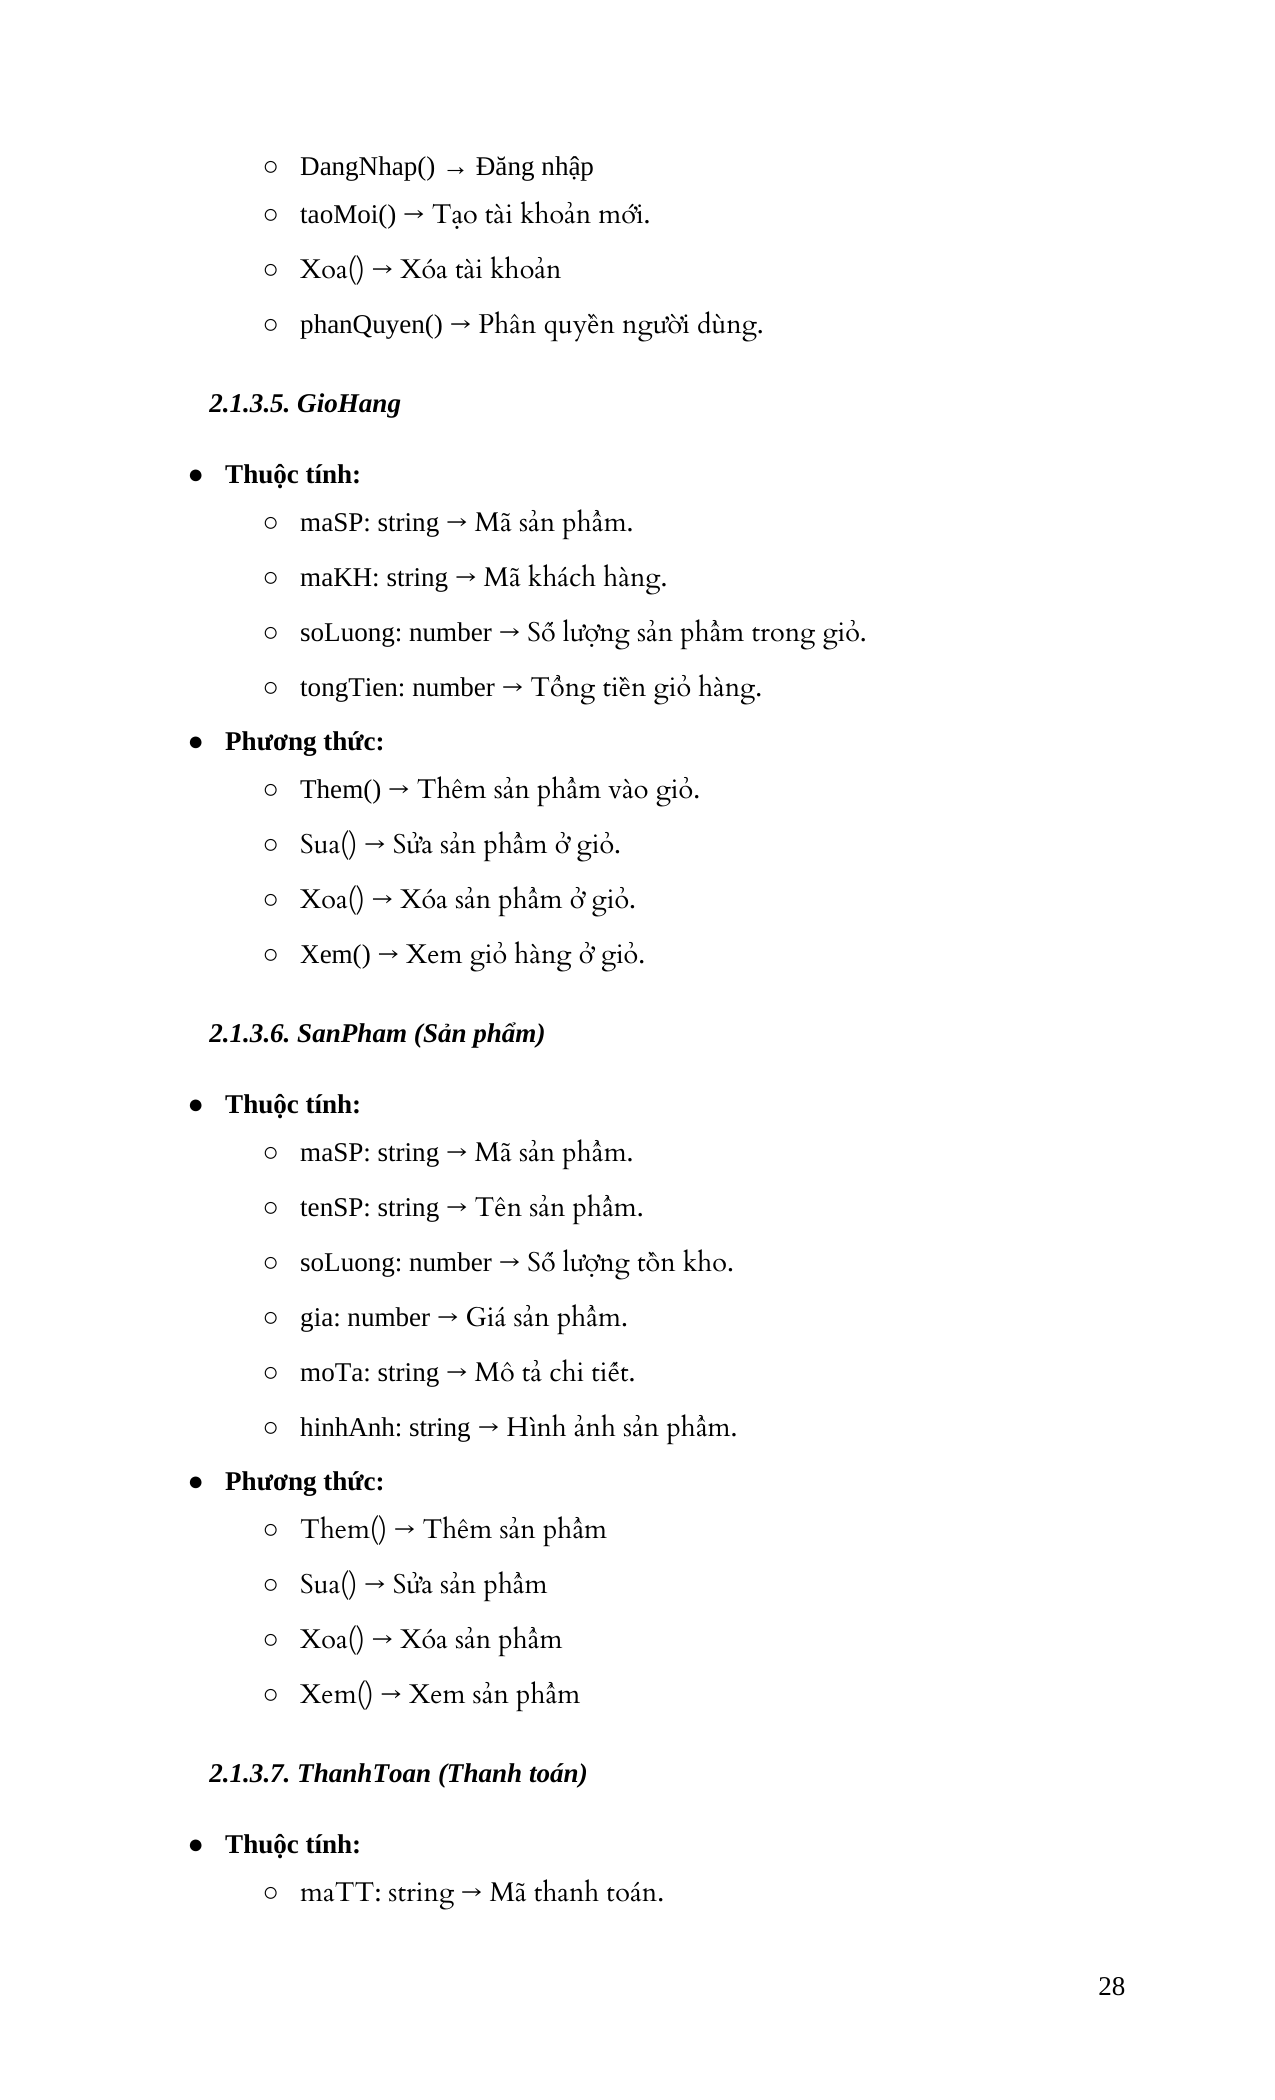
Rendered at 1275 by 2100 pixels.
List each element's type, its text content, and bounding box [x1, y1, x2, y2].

list Sua() → Sửa sản phẩm [262, 1567, 1125, 1603]
list Xoa() → Xóa sản phẩm ở giỏ. [262, 882, 1125, 918]
list gia: number → Giá sản phẩm. [262, 1300, 1125, 1337]
list Xoa() → Xóa tài khoản [262, 252, 1125, 288]
list Thuộc tính: [187, 1088, 1125, 1119]
list DangNhap() → Đăng nhập [262, 150, 1125, 181]
list Xem() → Xem sản phẩm [262, 1677, 1125, 1713]
list Them() → Thêm sản phẩm vào giỏ. [262, 772, 1125, 808]
subtitle 2.1.3.5. GioHang [150, 387, 1125, 418]
list maTT: string → Mã thanh toán. [262, 1875, 1125, 1912]
list Thuộc tính: [187, 1828, 1125, 1859]
list Thuộc tính: [187, 458, 1125, 489]
list hinhAnh: string → Hình ảnh sản phẩm. [262, 1410, 1125, 1447]
list tenSP: string → Tên sản phẩm. [262, 1190, 1125, 1227]
list Phương thức: [187, 725, 1125, 756]
subtitle 2.1.3.6. SanPham (Sản phẩm) [150, 1017, 1125, 1048]
list tongTien: number → Tổng tiền giỏ hàng. [262, 670, 1125, 707]
list soLuong: number → Số lượng sản phẩm trong giỏ. [262, 615, 1125, 652]
list phanQuyen() → Phân quyền người dùng. [262, 307, 1125, 343]
list maSP: string → Mã sản phẩm. [262, 505, 1125, 542]
list Xem() → Xem giỏ hàng ở giỏ. [262, 937, 1125, 973]
list taoMoi() → Tạo tài khoản mới. [262, 197, 1125, 233]
list soLuong: number → Số lượng tồn kho. [262, 1245, 1125, 1282]
list Them() → Thêm sản phẩm [262, 1512, 1125, 1548]
list Phương thức: [187, 1465, 1125, 1496]
list maKH: string → Mã khách hàng. [262, 560, 1125, 597]
list maSP: string → Mã sản phẩm. [262, 1135, 1125, 1172]
subtitle 2.1.3.7. ThanhToan (Thanh toán) [150, 1757, 1125, 1788]
list Sua() → Sửa sản phẩm ở giỏ. [262, 827, 1125, 863]
list moTa: string → Mô tả chi tiết. [262, 1355, 1125, 1392]
list Xoa() → Xóa sản phẩm [262, 1622, 1125, 1658]
